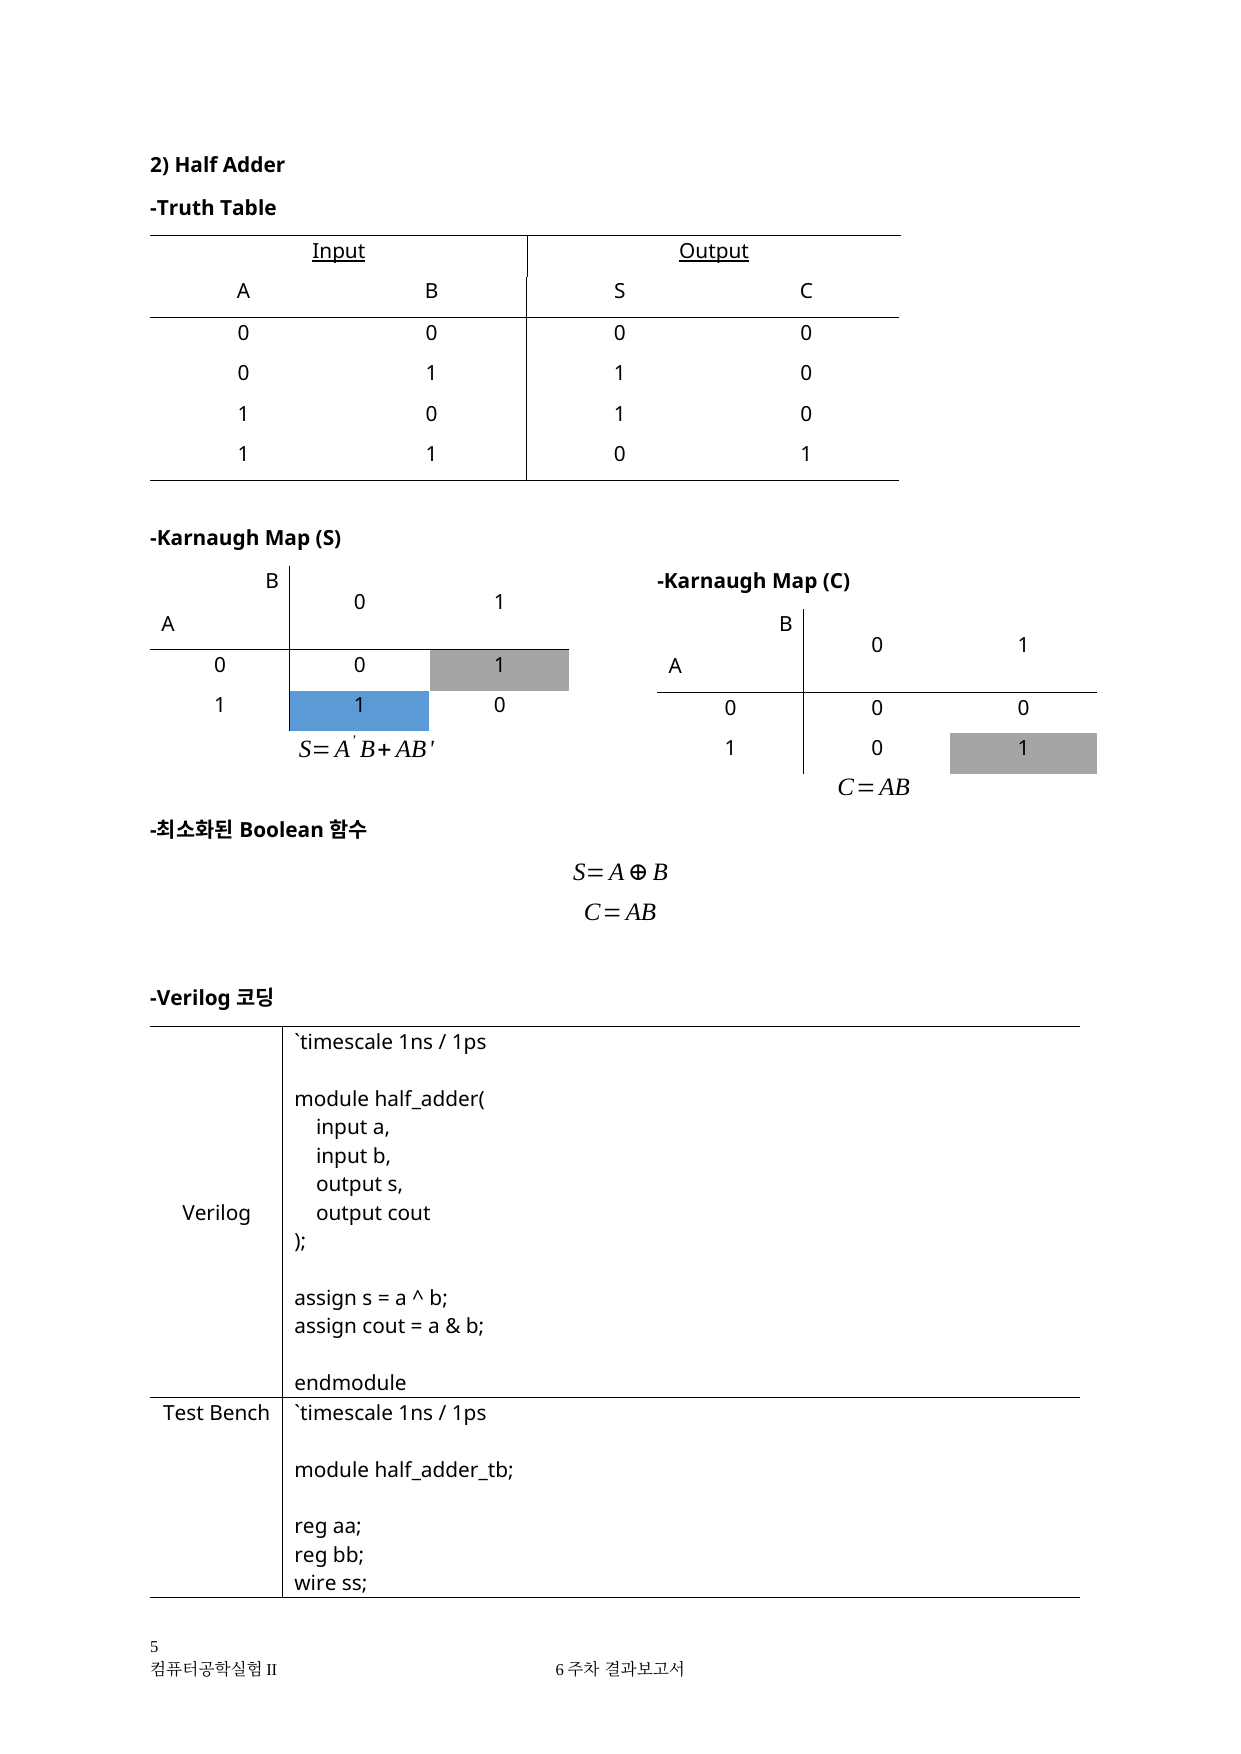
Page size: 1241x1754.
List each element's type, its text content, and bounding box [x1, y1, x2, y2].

table_cell 0 [150, 318, 336, 358]
table_cell 1 [527, 399, 713, 439]
text -최소화된 Boolean 함수 [150, 813, 1090, 844]
table_cell 0 [950, 693, 1097, 733]
table_header B A [150, 566, 289, 649]
table_cell C [713, 277, 899, 317]
table_cell 1 [150, 399, 336, 439]
table_cell 0 [713, 399, 899, 439]
table_cell 1 [430, 650, 569, 691]
table_cell 1 [713, 439, 899, 480]
table_cell 1 [150, 691, 289, 731]
table_cell 0 [713, 359, 899, 399]
table_cell 0 [527, 439, 713, 480]
table_cell 1 [336, 439, 526, 480]
table_cell 1 [336, 359, 526, 399]
table_header 1 [950, 609, 1097, 692]
text -Karnaugh Map (C) [657, 566, 1090, 594]
table_cell 0 [336, 399, 526, 439]
table_cell 0 [150, 650, 289, 691]
table_cell 0 [527, 318, 713, 358]
table_cell 0 [804, 693, 950, 733]
table_cell 0 [804, 733, 950, 774]
table_cell 1 [527, 359, 713, 399]
table_cell 1 [657, 733, 803, 774]
table_cell A [150, 277, 336, 317]
table_cell 0 [150, 359, 336, 399]
table_cell 0 [657, 693, 803, 733]
table_header 0 [804, 609, 950, 692]
table_cell 1 [950, 733, 1097, 774]
table_cell 1 [290, 691, 429, 731]
table_cell Test Bench [150, 1398, 282, 1597]
table_header Verilog [150, 1027, 282, 1397]
table_header Input [150, 236, 527, 277]
table_cell 0 [430, 691, 569, 731]
table_cell 0 [713, 318, 899, 358]
text -Truth Table [150, 193, 1090, 221]
table_cell S [527, 277, 713, 317]
text -Verilog 코딩 [150, 981, 1090, 1011]
table_header 0 [290, 566, 429, 649]
text -Karnaugh Map (S) [150, 523, 583, 552]
table_cell B [336, 277, 526, 317]
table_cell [283, 1398, 1080, 1597]
table_cell 0 [336, 318, 526, 358]
table_header `timescale 1ns / 1ps module half_adder( input a, input b, output s, output cout ); assign s = a ^ b; assign cout = a & b; endmodule [283, 1027, 1080, 1397]
table_cell 1 [150, 439, 336, 480]
table_header B A [657, 609, 803, 692]
table_header Output [528, 236, 901, 277]
table_header 1 [430, 566, 569, 649]
text 2) Half Adder [150, 150, 1090, 178]
table_cell 0 [290, 650, 429, 691]
